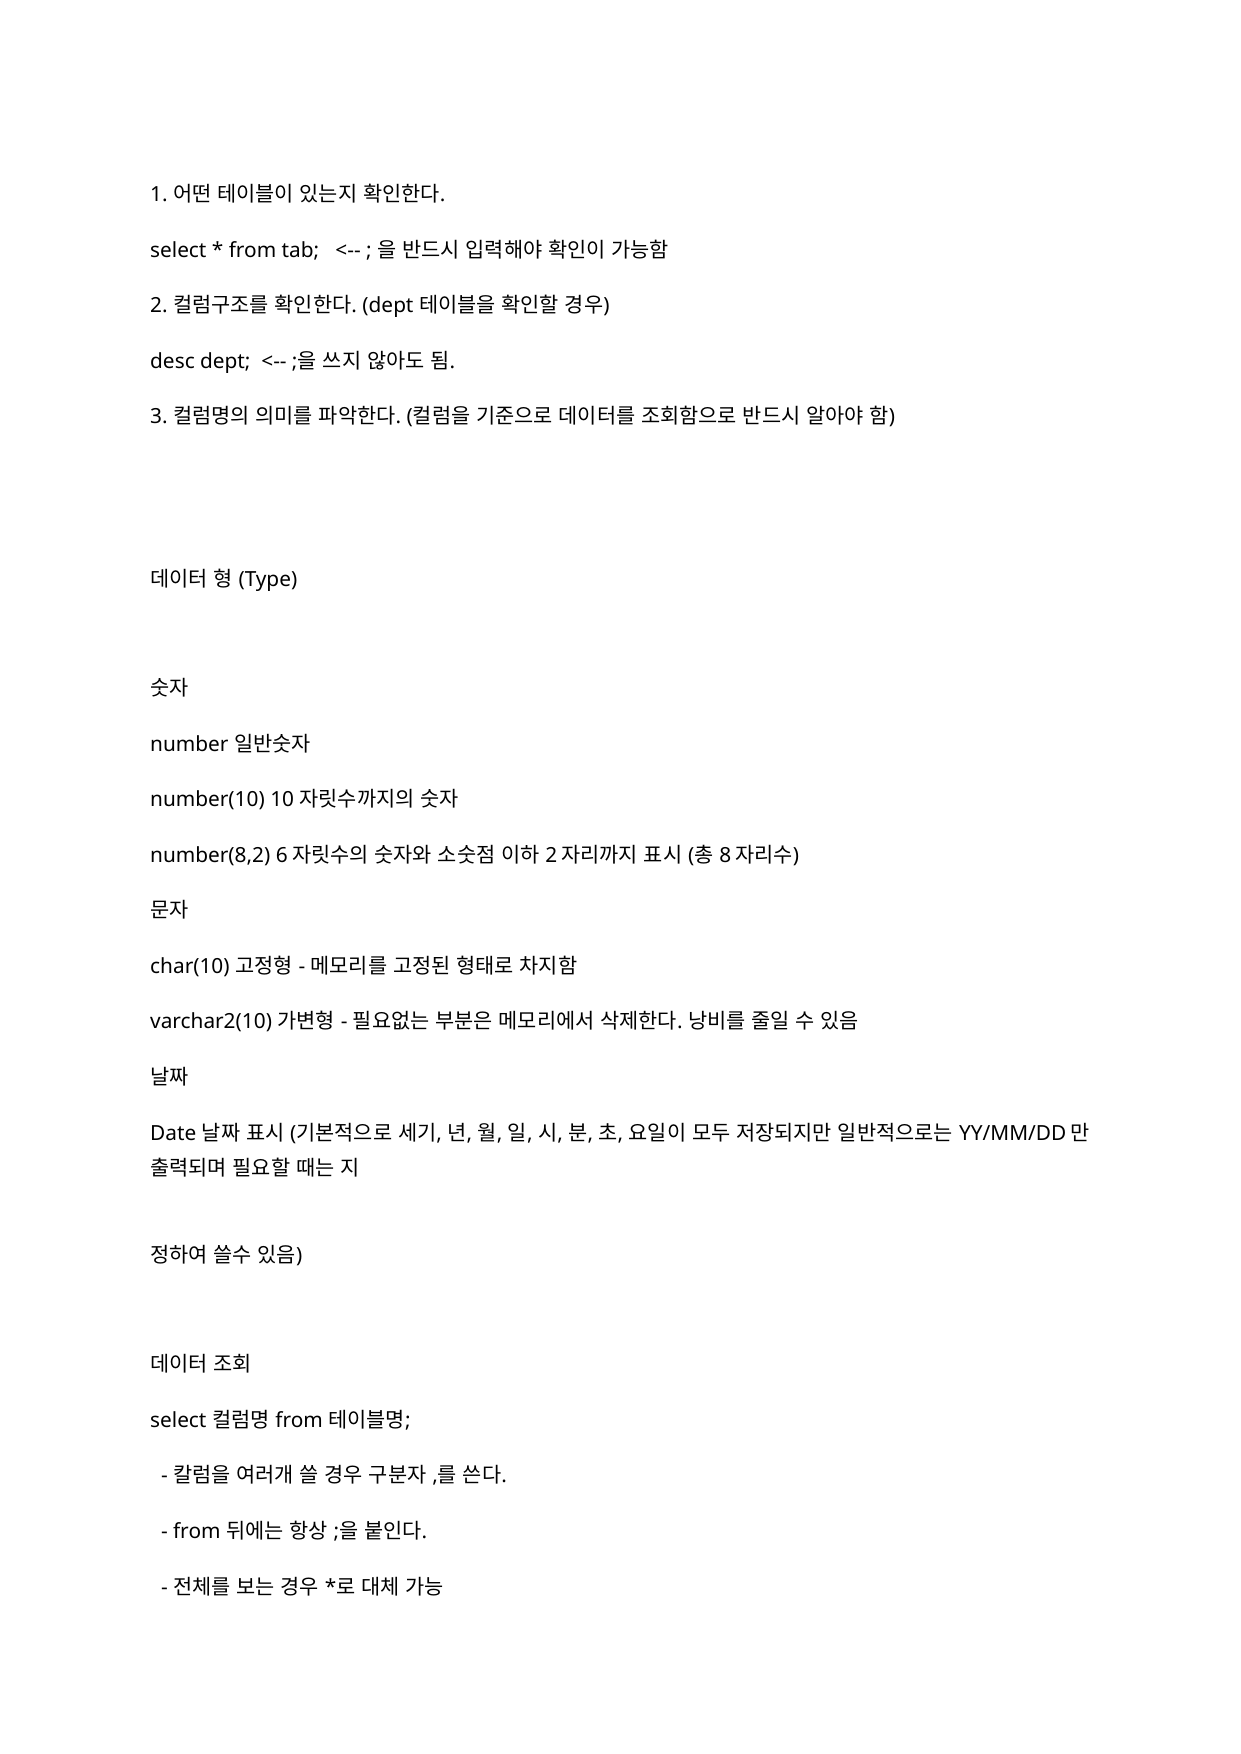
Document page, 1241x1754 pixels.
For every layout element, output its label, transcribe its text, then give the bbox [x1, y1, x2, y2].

text 숫자 [150, 671, 1090, 701]
text desc dept; <-- ;을 쓰지 않아도 됨. [150, 344, 1090, 374]
text 데이터 조회 [150, 1348, 1090, 1378]
text number(8,2) 6자릿수의 숫자와 소숫점 이하 2자리까지 표시 (총 8자리수) [150, 838, 1090, 868]
text - 전체를 보는 경우 *로 대체 가능 [150, 1570, 1090, 1600]
text varchar2(10) 가변형 - 필요없는 부분은 메모리에서 삭제한다. 낭비를 줄일 수 있음 [150, 1005, 1090, 1035]
text 문자 [150, 894, 1090, 924]
text Date 날짜 표시 (기본적으로 세기, 년, 월, 일, 시, 분, 초, 요일이 모두 저장되지만 일반적으로는 YY/MM/DD만 출력되며 필요할 때는 지 [150, 1116, 1090, 1213]
text char(10) 고정형 - 메모리를 고정된 형태로 차지함 [150, 949, 1090, 979]
text 데이터 형 (Type) [150, 562, 1090, 592]
text - from 뒤에는 항상 ;을 붙인다. [150, 1514, 1090, 1545]
text select * from tab; <-- ; 을 반드시 입력해야 확인이 가능함 [150, 233, 1090, 263]
text 2. 컬럼구조를 확인한다. (dept 테이블을 확인할 경우) [150, 288, 1090, 319]
text number 일반숫자 [150, 727, 1090, 757]
text 정하여 쓸수 있음) [150, 1238, 1090, 1269]
text - 칼럼을 여러개 쓸 경우 구분자 ,를 쓴다. [150, 1459, 1090, 1489]
text 날짜 [150, 1060, 1090, 1091]
text 3. 컬럼명의 의미를 파악한다. (컬럼을 기준으로 데이터를 조회함으로 반드시 알아야 함) [150, 400, 1090, 430]
text 1. 어떤 테이블이 있는지 확인한다. [150, 177, 1090, 207]
text select 컬럼명 from 테이블명; [150, 1403, 1090, 1433]
text number(10) 10 자릿수까지의 숫자 [150, 782, 1090, 813]
